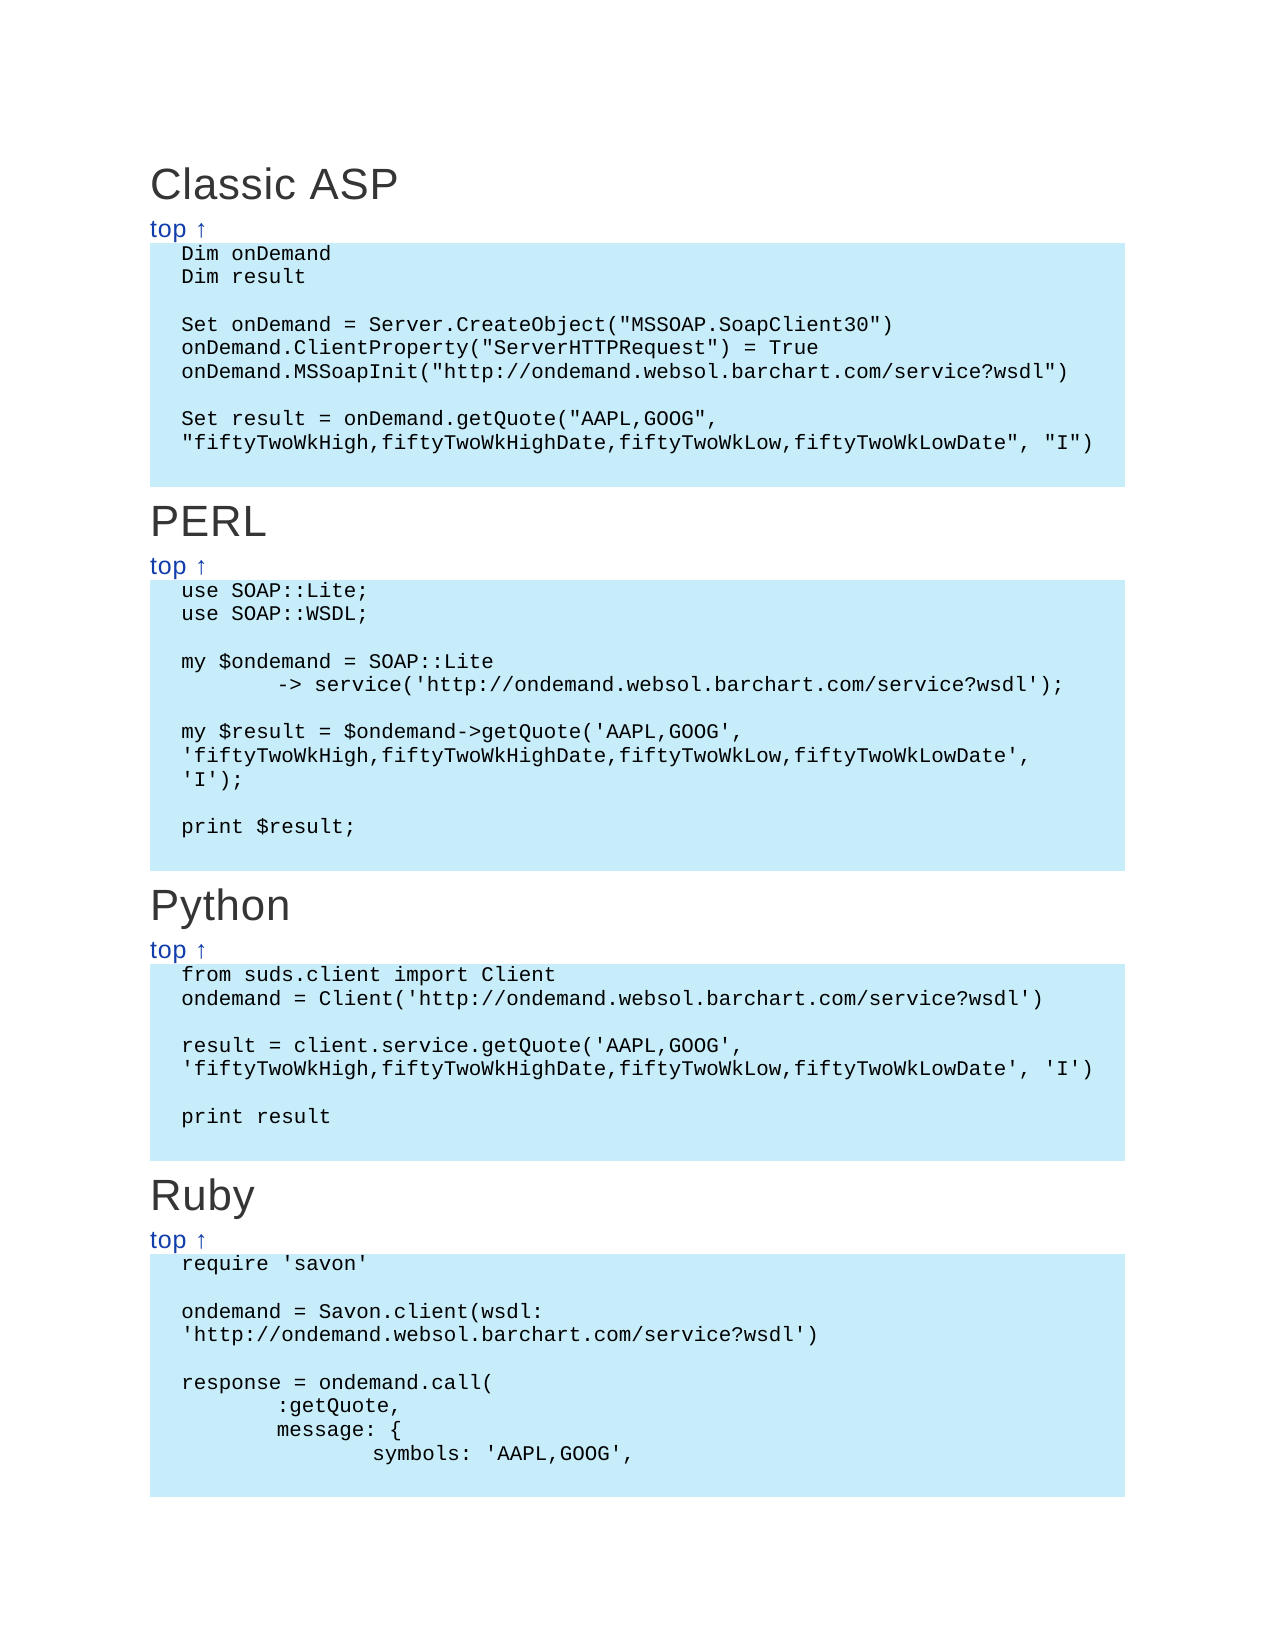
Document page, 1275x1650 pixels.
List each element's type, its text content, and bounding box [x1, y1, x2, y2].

text top ↑ [150, 930, 1125, 964]
text Python [150, 871, 1125, 930]
text top ↑ [150, 209, 1125, 243]
table_header use SOAP::Lite; use SOAP::WSDL; my $ondemand = SOAP::Lite -> service('http://ondemand.websol.barchart.com/service?wsdl'); my $result = $ondemand->getQuote('AAPL,GOOG', 'fiftyTwoWkHigh,fiftyTwoWkHighDate,fiftyTwoWkLow,fiftyTwoWkLowDate', 'I'); print $result; [150, 580, 1125, 871]
table_header from suds.client import Client ondemand = Client('http://ondemand.websol.barchart.com/service?wsdl') result = client.service.getQuote('AAPL,GOOG', 'fiftyTwoWkHigh,fiftyTwoWkHighDate,fiftyTwoWkLow,fiftyTwoWkLowDate', 'I') print result [150, 964, 1125, 1161]
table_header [150, 1254, 1125, 1497]
text Ruby [150, 1161, 1125, 1220]
table_header Dim onDemand Dim result Set onDemand = Server.CreateObject("MSSOAP.SoapClient30") onDemand.ClientProperty("ServerHTTPRequest") = True onDemand.MSSoapInit("http://ondemand.websol.barchart.com/service?wsdl") Set result = onDemand.getQuote("AAPL,GOOG", "fiftyTwoWkHigh,fiftyTwoWkHighDate,fiftyTwoWkLow,fiftyTwoWkLowDate", "I") [150, 243, 1125, 487]
text Classic ASP [150, 150, 1125, 209]
text PERL [150, 487, 1125, 546]
text top ↑ [150, 1220, 1125, 1253]
text top ↑ [150, 546, 1125, 580]
